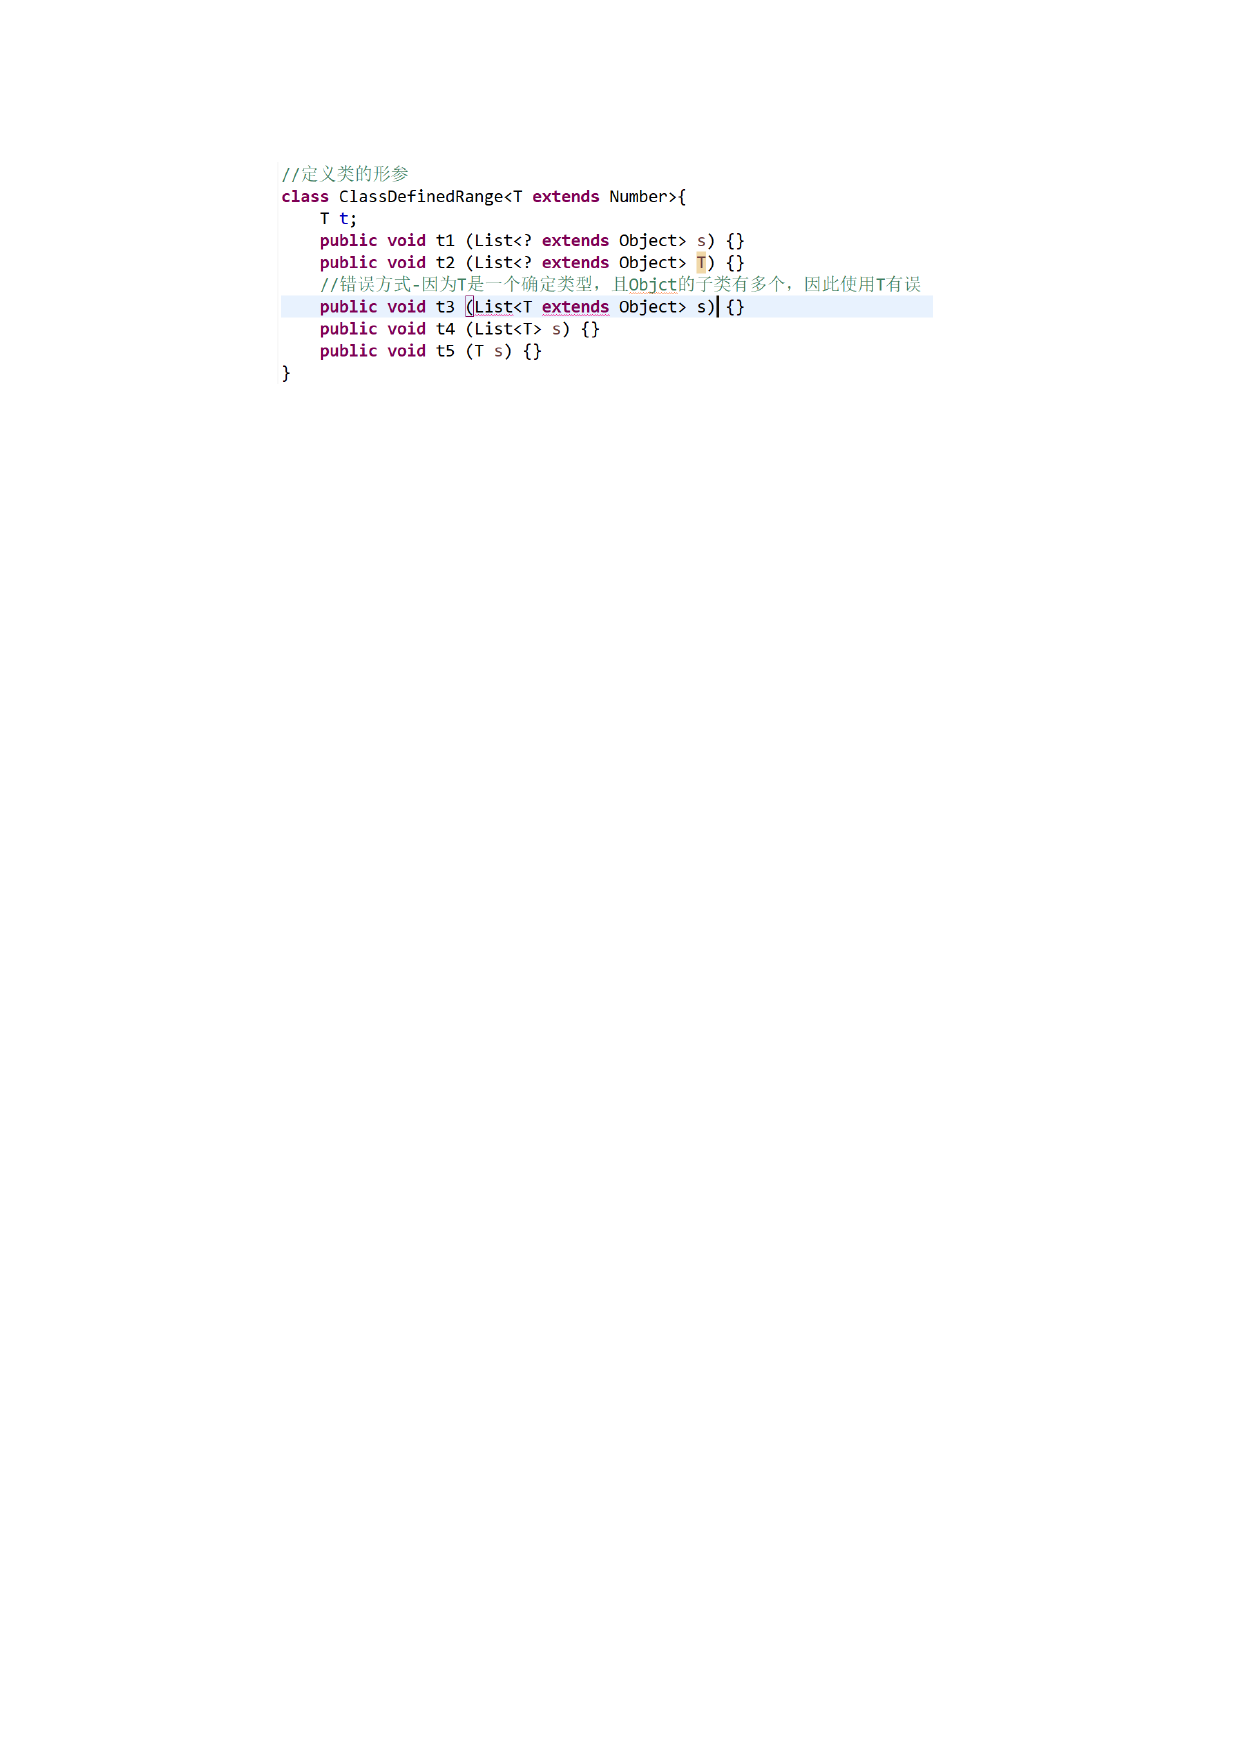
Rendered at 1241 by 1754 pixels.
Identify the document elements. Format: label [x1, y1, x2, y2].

picture [275, 162, 933, 384]
